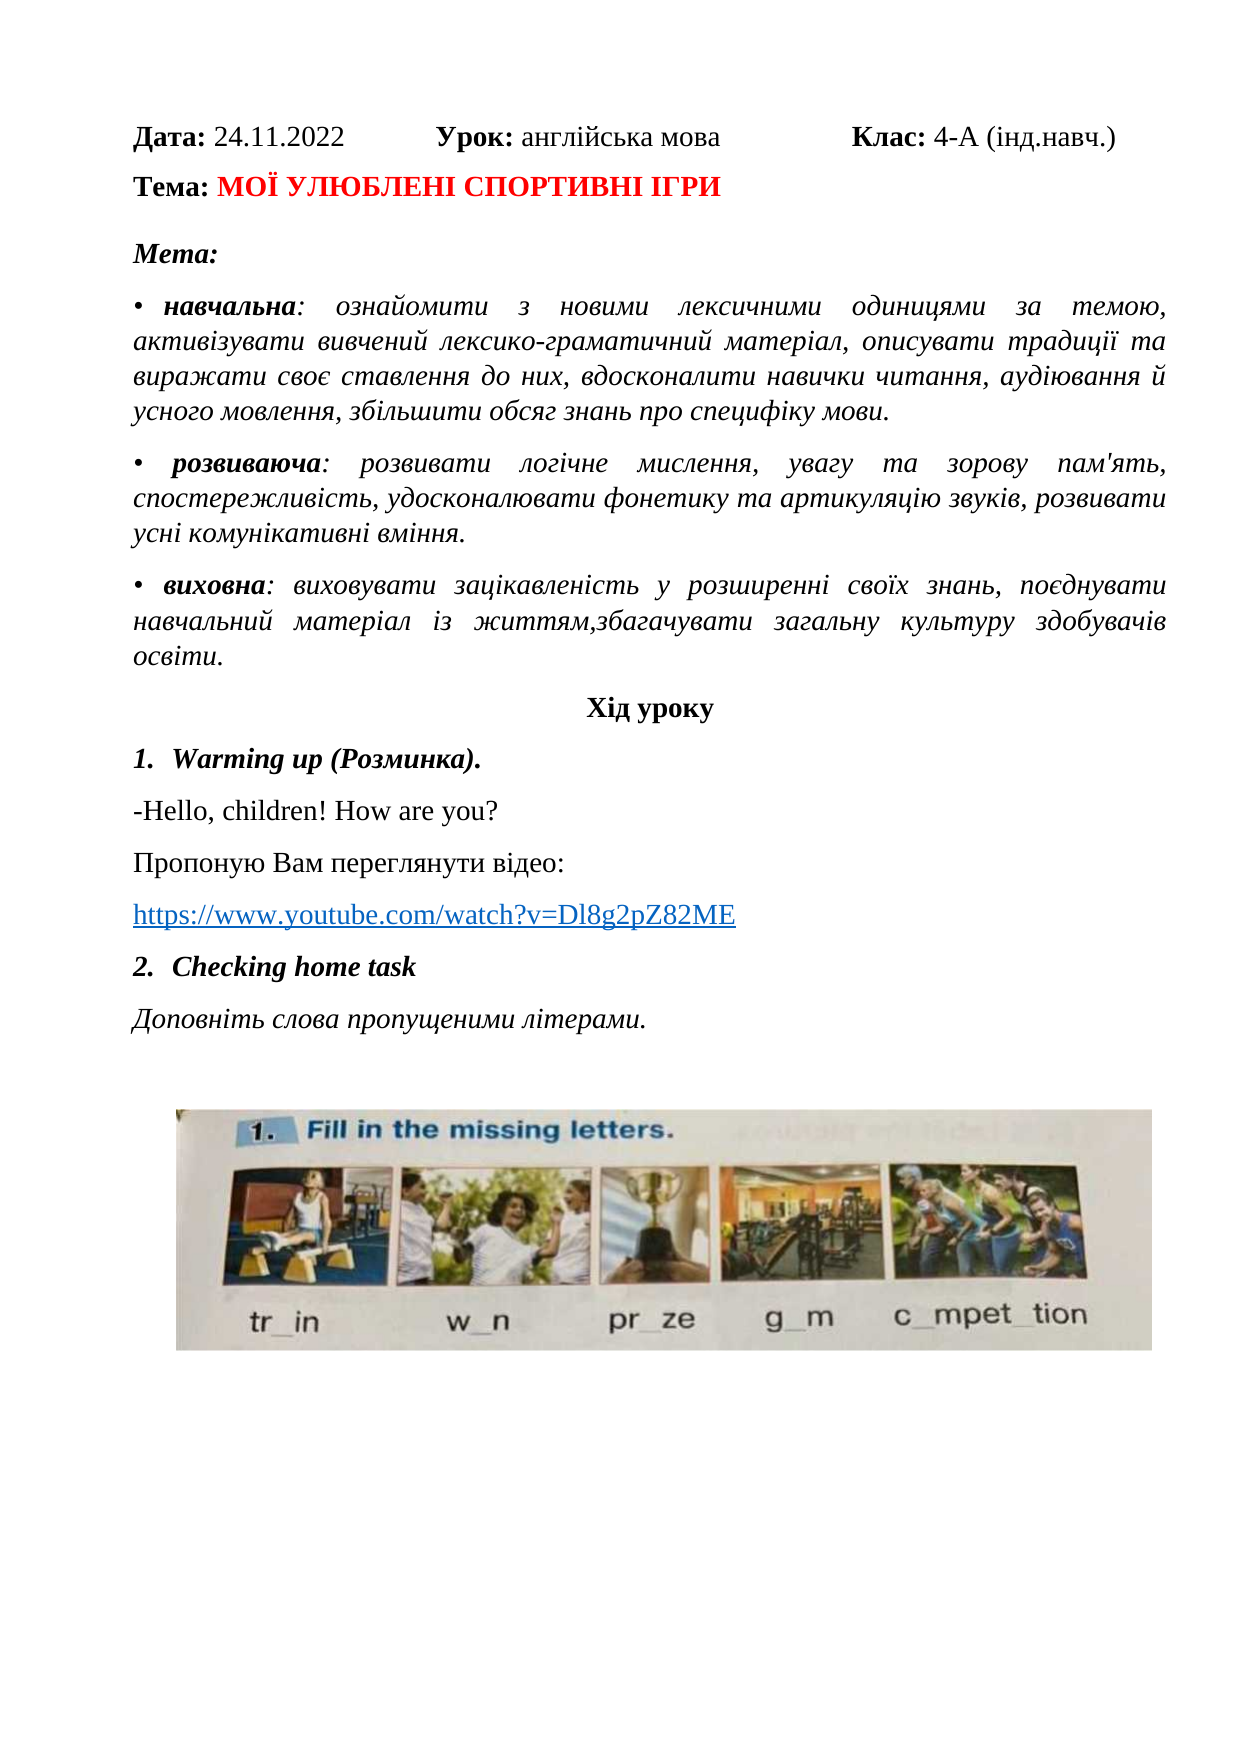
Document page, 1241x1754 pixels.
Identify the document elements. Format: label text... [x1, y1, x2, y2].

text -Hello, children! How are you? [133, 793, 1167, 827]
text Дата: 24.11.2022 Урок: англійська мова Клас: 4-А (інд.навч.) [133, 119, 1167, 153]
text Доповніть слова пропущеними літерами. [133, 1001, 1167, 1034]
list Checking home task [133, 949, 1167, 983]
text Пропоную Вам переглянути відео: [133, 845, 1167, 879]
text Хід уроку [133, 690, 1167, 723]
list виховна: виховувати зацікавленість у розширенні своїх знань, поєднувати навчальний матеріал із життям,збагачувати загальну культуру здобувачів освіти. [133, 567, 1167, 671]
text https://www.youtube.com/watch?v=Dl8g2pZ82ME [133, 897, 1167, 931]
text • розвиваюча: розвивати логічне мислення, увагу та зорову пам'ять, спостережливість, удосконалювати фонетику та артикуляцію звуків, розвивати усні комунікативні вміння. [133, 445, 1167, 549]
list Warming up (Розминка). [133, 742, 1167, 775]
text Тема: МОЇ УЛЮБЛЕНІ СПОРТИВНІ ІГРИ [133, 169, 1167, 203]
picture [176, 1109, 1152, 1351]
list навчальна: ознайомити з новими лексичними одиницями за темою, активізувати вивчений лексико-граматичний матеріал, описувати традиції та виражати своє ставлення до них, вдосконалити навички читання, аудіювання й усного мовлення, збільшити обсяг знань про специфіку мови. [133, 288, 1167, 427]
text Мета: [133, 236, 1167, 269]
